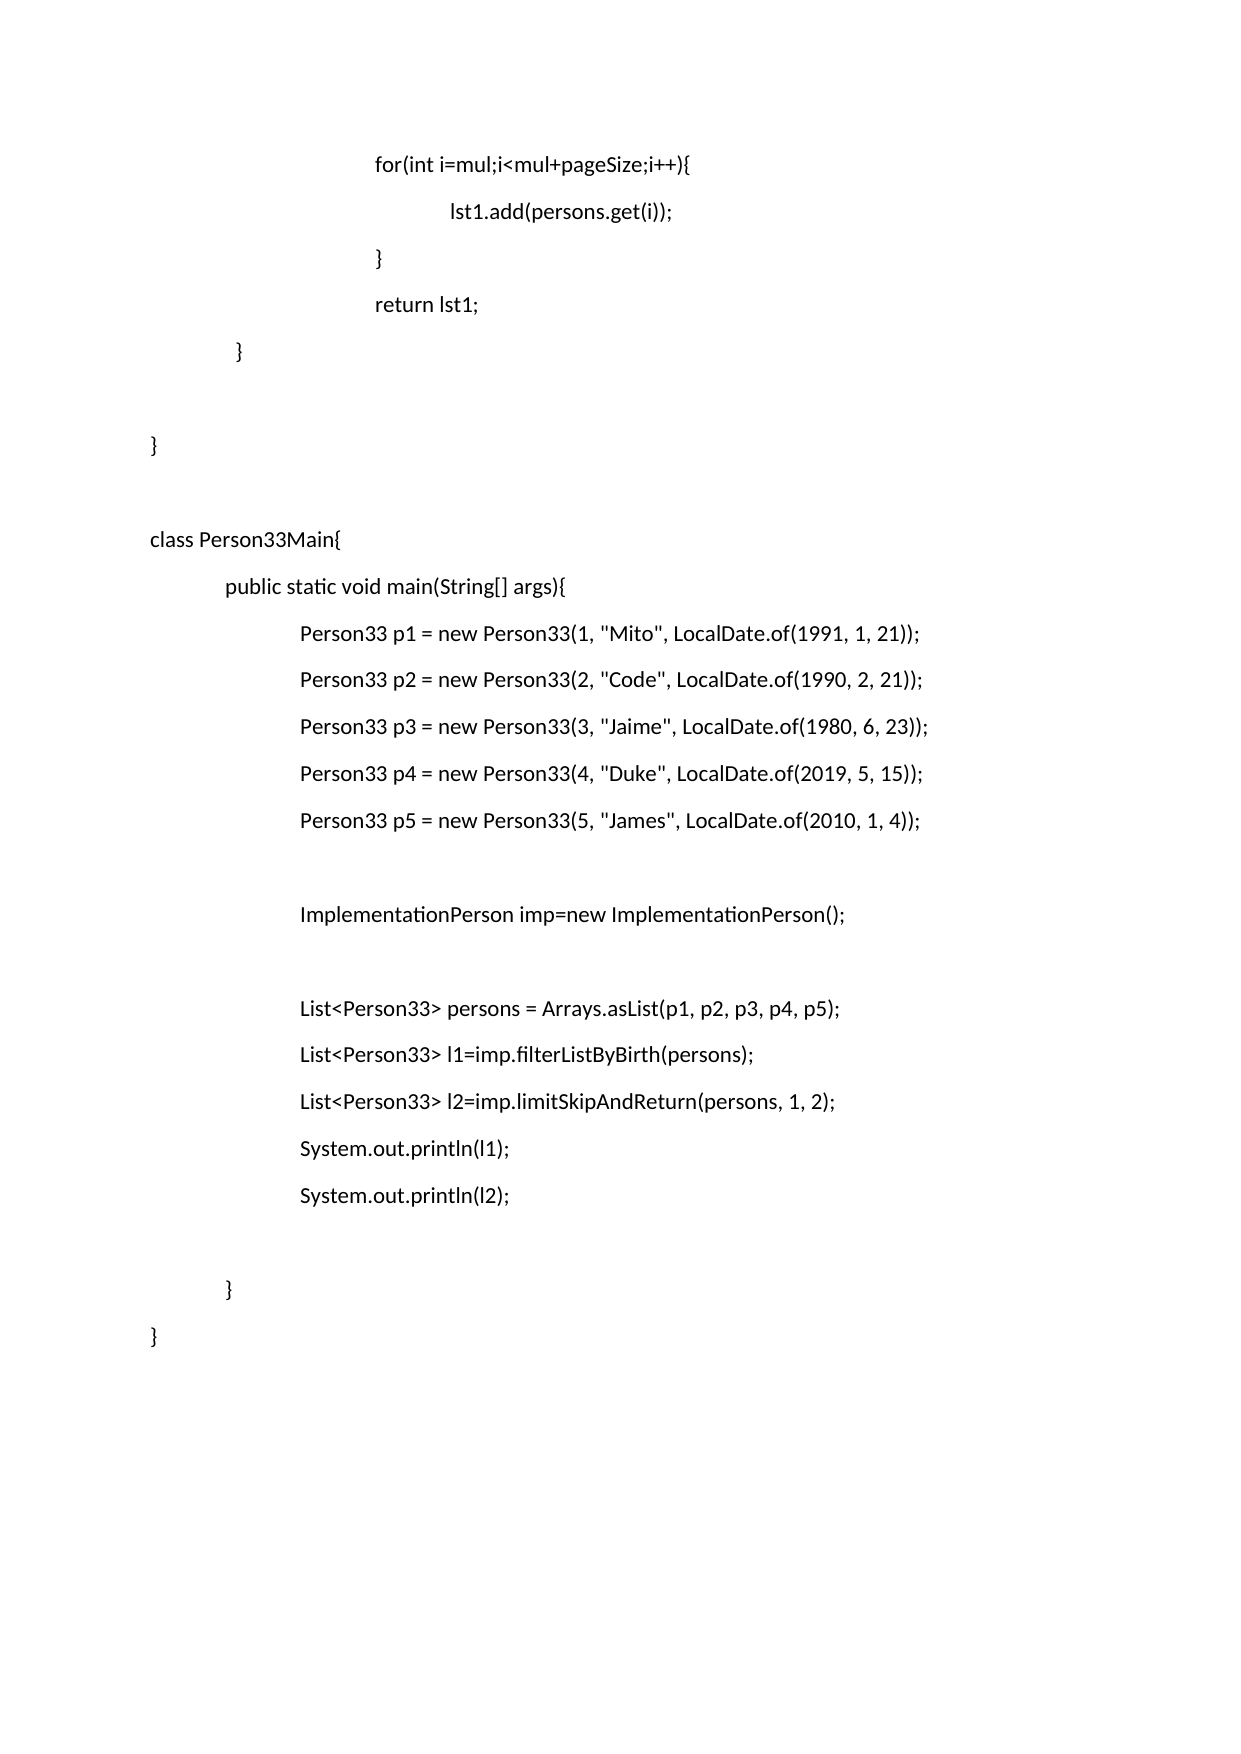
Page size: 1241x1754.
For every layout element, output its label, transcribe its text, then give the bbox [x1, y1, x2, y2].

text Person33 p3 = new Person33(3, "Jaime", LocalDate.of(1980, 6, 23)); [150, 712, 1090, 741]
text System.out.println(l1); [150, 1134, 1090, 1162]
text List<Person33> persons = Arrays.asList(p1, p2, p3, p4, p5); [150, 994, 1090, 1022]
text public static void main(String[] args){ [150, 572, 1090, 600]
text } [150, 431, 1090, 459]
text class Person33Main{ [150, 525, 1090, 553]
text for(int i=mul;i<mul+pageSize;i++){ [150, 150, 1090, 178]
text } [150, 1275, 1090, 1303]
text List<Person33> l1=imp.filterListByBirth(persons); [150, 1041, 1090, 1069]
text Person33 p1 = new Person33(1, "Mito", LocalDate.of(1991, 1, 21)); [150, 619, 1090, 647]
text } [150, 1322, 1090, 1350]
text System.out.println(l2); [150, 1181, 1090, 1209]
text } [150, 337, 1090, 366]
text Person33 p4 = new Person33(4, "Duke", LocalDate.of(2019, 5, 15)); [150, 759, 1090, 787]
text List<Person33> l2=imp.limitSkipAndReturn(persons, 1, 2); [150, 1087, 1090, 1116]
text } [150, 244, 1090, 272]
text Person33 p2 = new Person33(2, "Code", LocalDate.of(1990, 2, 21)); [150, 666, 1090, 694]
text ImplementationPerson imp=new ImplementationPerson(); [150, 900, 1090, 928]
text return lst1; [150, 291, 1090, 319]
text Person33 p5 = new Person33(5, "James", LocalDate.of(2010, 1, 4)); [150, 806, 1090, 834]
text lst1.add(persons.get(i)); [150, 197, 1090, 225]
